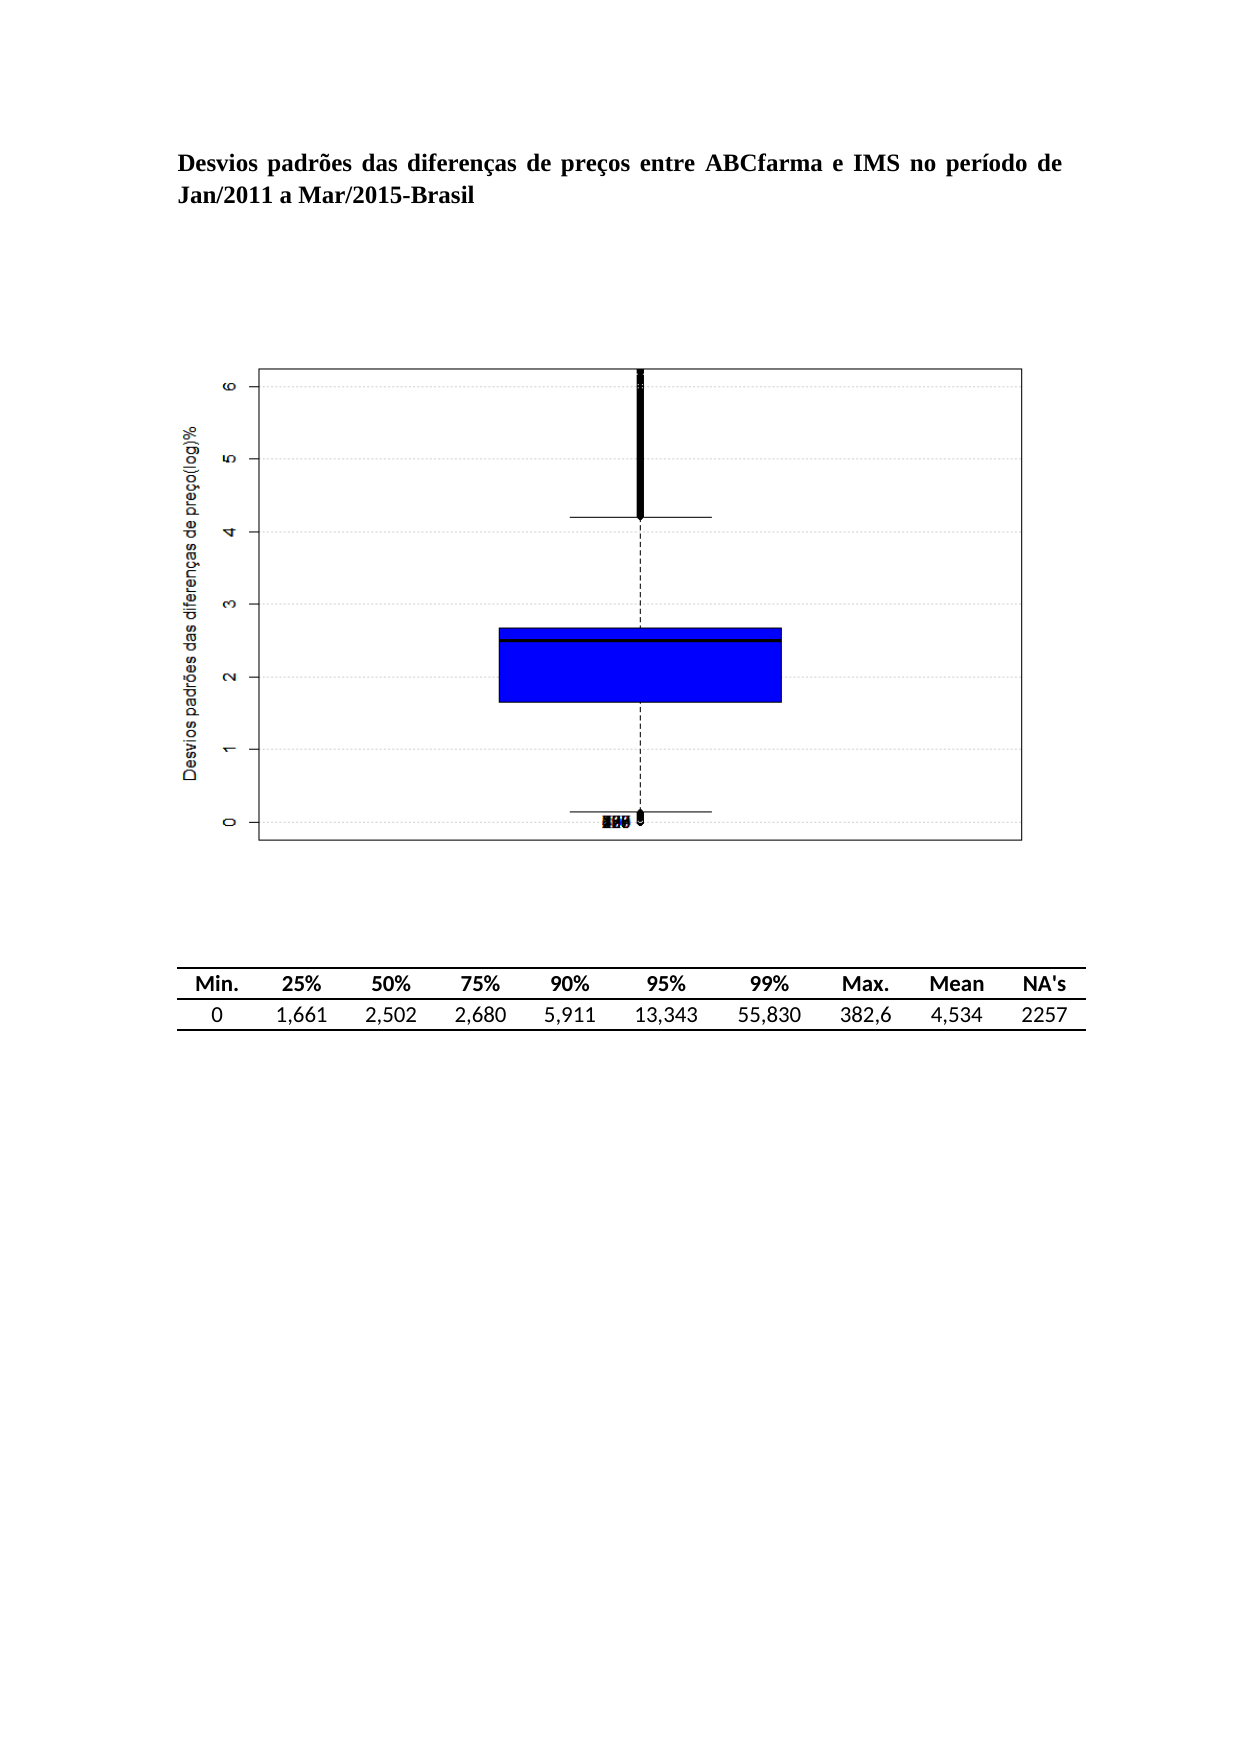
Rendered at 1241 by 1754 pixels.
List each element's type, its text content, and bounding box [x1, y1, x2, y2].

table_cell 13,343 [614, 1000, 718, 1029]
table_cell 4,534 [910, 1000, 1003, 1029]
table_header 95% [614, 969, 718, 998]
table_header 90% [525, 969, 614, 998]
table_cell 2,502 [346, 1000, 436, 1029]
table_header NA's [1003, 969, 1086, 998]
table_cell 2257 [1003, 1000, 1086, 1029]
table_cell 55,830 [718, 1000, 821, 1029]
table_header 75% [436, 969, 525, 998]
table_cell 0 [177, 1000, 257, 1029]
picture [177, 287, 1063, 942]
table_header Mean [910, 969, 1003, 998]
table_header Min. [177, 969, 257, 998]
table_cell 1,661 [257, 1000, 346, 1029]
text Desvios padrões das diferenças de preços entre ABCfarma e IMS no período de Jan/2011 a Mar/2015-Brasil [177, 148, 1063, 209]
table_header 25% [257, 969, 346, 998]
table_header 50% [346, 969, 436, 998]
table_header Max. [821, 969, 910, 998]
table_cell 2,680 [436, 1000, 525, 1029]
table_cell 5,911 [525, 1000, 614, 1029]
table_cell 382,6 [821, 1000, 910, 1029]
table_header 99% [718, 969, 821, 998]
